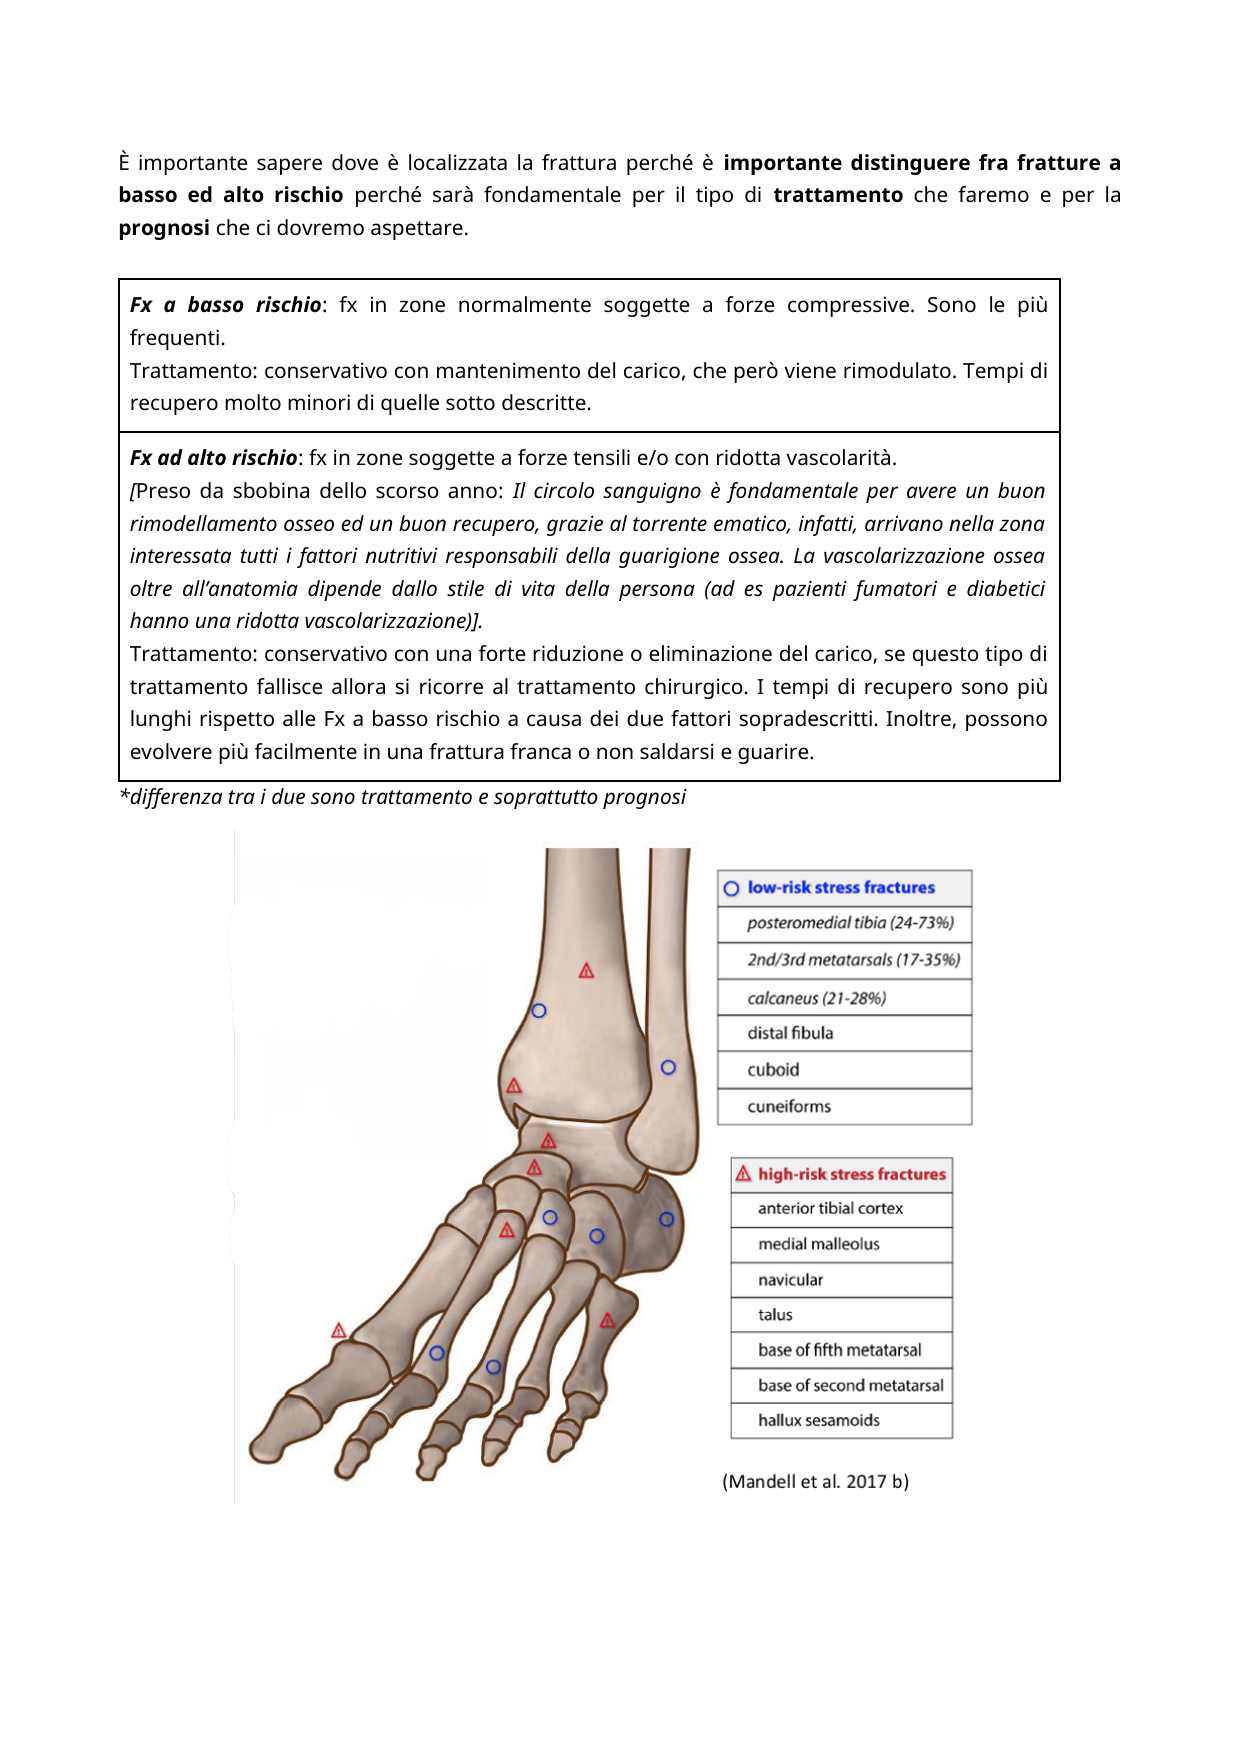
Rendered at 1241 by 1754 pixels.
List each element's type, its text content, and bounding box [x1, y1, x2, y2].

text È importante sapere dove è localizzata la frattura perché è importante distinguere fra fratture a basso ed alto rischio perché sarà fondamentale per il tipo di trattamento che faremo e per la prognosi che ci dovremo aspettare. [118, 148, 1122, 241]
text *differenza tra i due sono trattamento e soprattutto prognosi [118, 782, 1122, 810]
table_cell Fx ad alto rischio: fx in zone soggette a forze tensili e/o con ridotta vascolarità. [Preso da sbobina dello scorso anno: Il circolo sanguigno è fondamentale per avere un buon rimodellamento osseo ed un buon recupero, grazie al torrente ematico, infatti, arrivano nella zona interessata tutti i fattori nutritivi responsabili della guarigione ossea. La vascolarizzazione ossea oltre all’anatomia dipende dallo stile di vita della persona (ad es pazienti fumatori e diabetici hanno una ridotta vascolarizzazione)]. Trattamento: conservativo con una forte riduzione o eliminazione del carico, se questo tipo di trattamento fallisce allora si ricorre al trattamento chirurgico. I tempi di recupero sono più lunghi rispetto alle Fx a basso rischio a causa dei due fattori sopradescritti. Inoltre, possono evolvere più facilmente in una frattura franca o non saldarsi e guarire. [120, 433, 1059, 780]
table_header Fx a basso rischio: fx in zone normalmente soggette a forze compressive. Sono le più frequenti. Trattamento: conservativo con mantenimento del carico, che però viene rimodulato. Tempi di recupero molto minori di quelle sotto descritte. [120, 280, 1059, 431]
picture [226, 829, 983, 1504]
